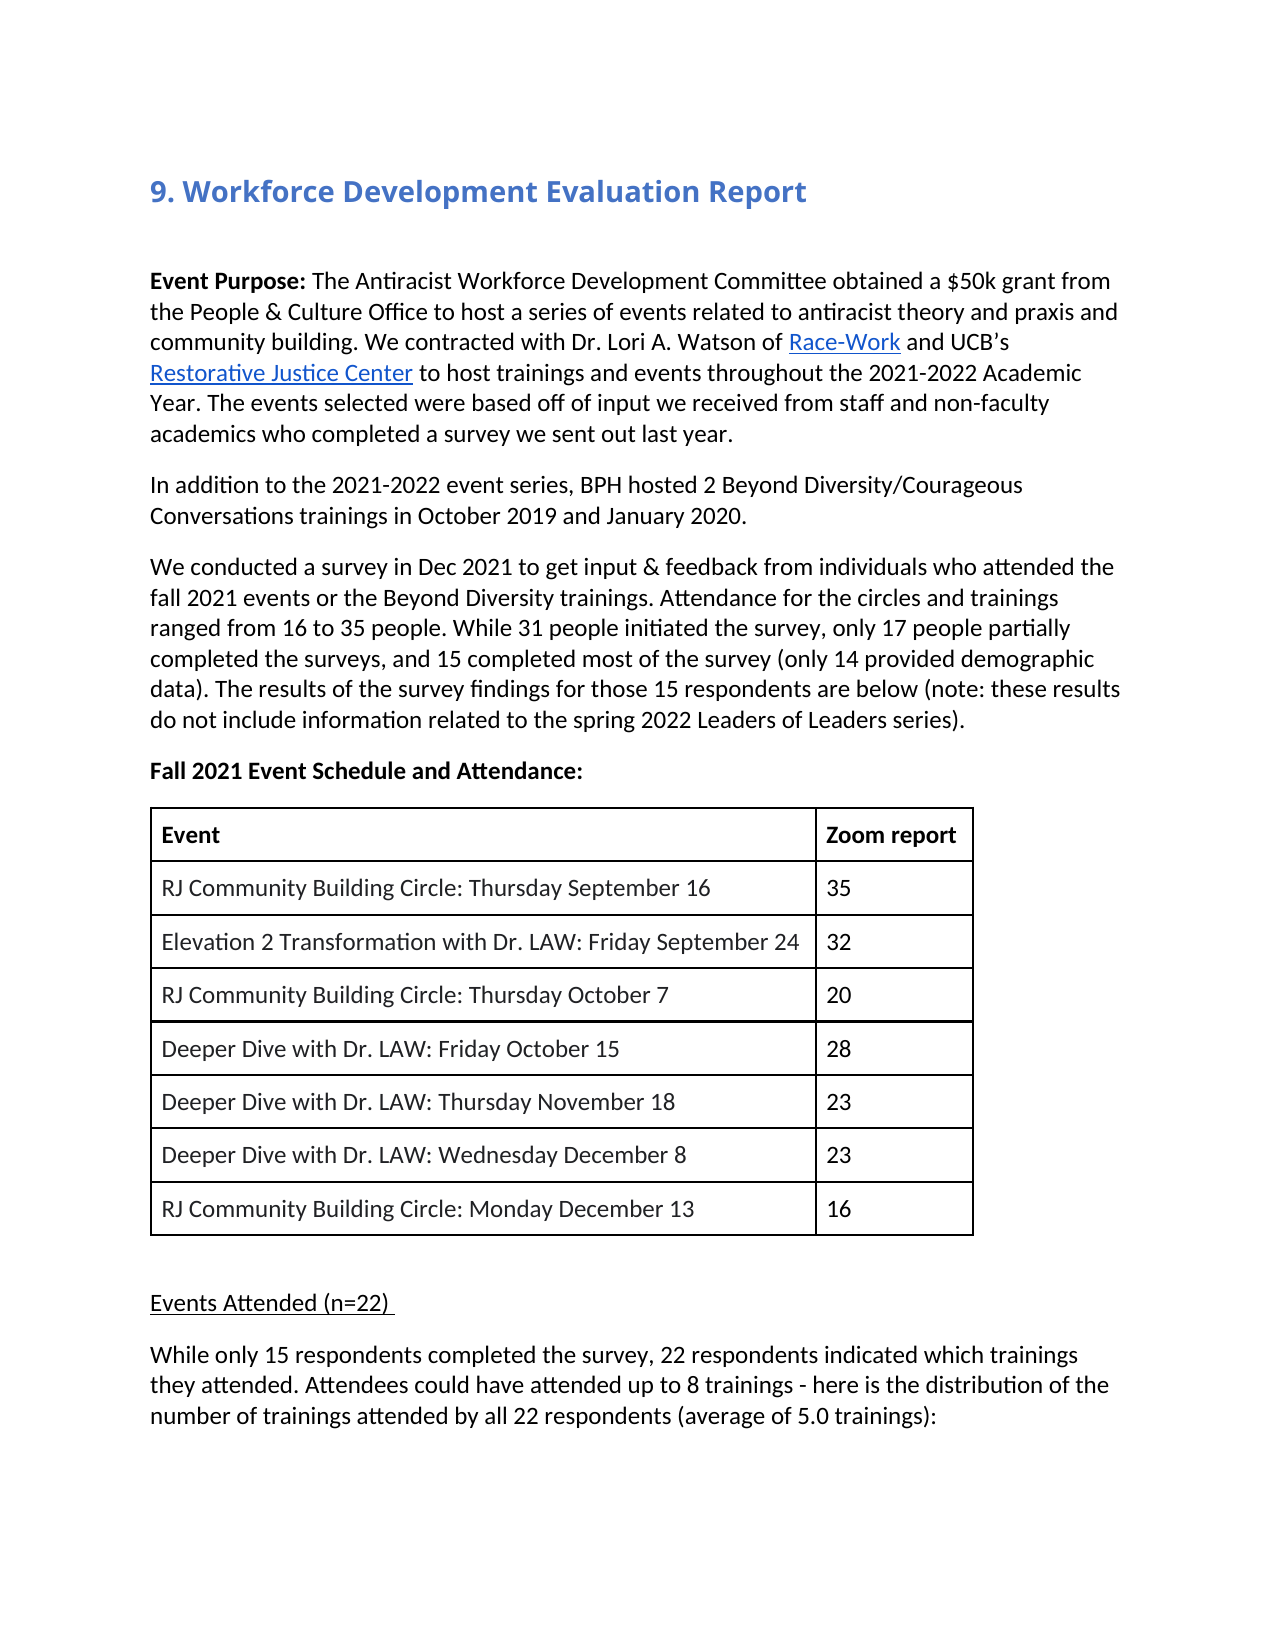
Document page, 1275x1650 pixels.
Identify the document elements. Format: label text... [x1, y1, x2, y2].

table_header Zoom report [817, 809, 972, 860]
text We conducted a survey in Dec 2021 to get input & feedback from individuals who attended the fall 2021 events or the Beyond Diversity trainings. Attendance for the circles and trainings ranged from 16 to 35 people. While 31 people initiated the survey, only 17 people partially completed the surveys, and 15 completed most of the survey (only 14 provided demographic data). The results of the survey findings for those 15 respondents are below (note: these results do not include information related to the spring 2022 Leaders of Leaders series). [150, 551, 1125, 734]
text Fall 2021 Event Schedule and Attendance: [150, 755, 1125, 786]
table_cell 20 [817, 969, 972, 1020]
table_cell Elevation 2 Transformation with Dr. LAW: Friday September 24 [152, 916, 815, 967]
text While only 15 respondents completed the survey, 22 respondents indicated which trainings they attended. Attendees could have attended up to 8 trainings - here is the distribution of the number of trainings attended by all 22 respondents (average of 5.0 trainings): [150, 1339, 1125, 1430]
table_cell 28 [817, 1023, 972, 1074]
table_cell RJ Community Building Circle: Monday December 13 [152, 1183, 815, 1234]
table_cell 16 [817, 1183, 972, 1234]
table_cell Deeper Dive with Dr. LAW: Wednesday December 8 [152, 1129, 815, 1181]
table_cell Deeper Dive with Dr. LAW: Thursday November 18 [152, 1076, 815, 1127]
text In addition to the 2021-2022 event series, BPH hosted 2 Beyond Diversity/Courageous Conversations trainings in October 2019 and January 2020. [150, 469, 1125, 530]
table_cell RJ Community Building Circle: Thursday October 7 [152, 969, 815, 1020]
subtitle 9. Workforce Development Evaluation Report [150, 171, 1125, 211]
text Event Purpose: The Antiracist Workforce Development Committee obtained a $50k grant from the People & Culture Office to host a series of events related to antiracist theory and praxis and community building. We contracted with Dr. Lori A. Watson of Race-Work and UCB’s Restorative Justice Center to host trainings and events throughout the 2021-2022 Academic Year. The events selected were based off of input we received from staff and non-faculty academics who completed a survey we sent out last year. [150, 265, 1125, 448]
table_header Event [152, 809, 815, 860]
table_cell RJ Community Building Circle: Thursday September 16 [152, 862, 815, 913]
table_cell 35 [817, 862, 972, 913]
table_cell 23 [817, 1076, 972, 1127]
table_cell Deeper Dive with Dr. LAW: Friday October 15 [152, 1023, 815, 1074]
text Events Attended (n=22) [150, 1287, 1125, 1318]
table_cell 23 [817, 1129, 972, 1181]
table_cell 32 [817, 916, 972, 967]
